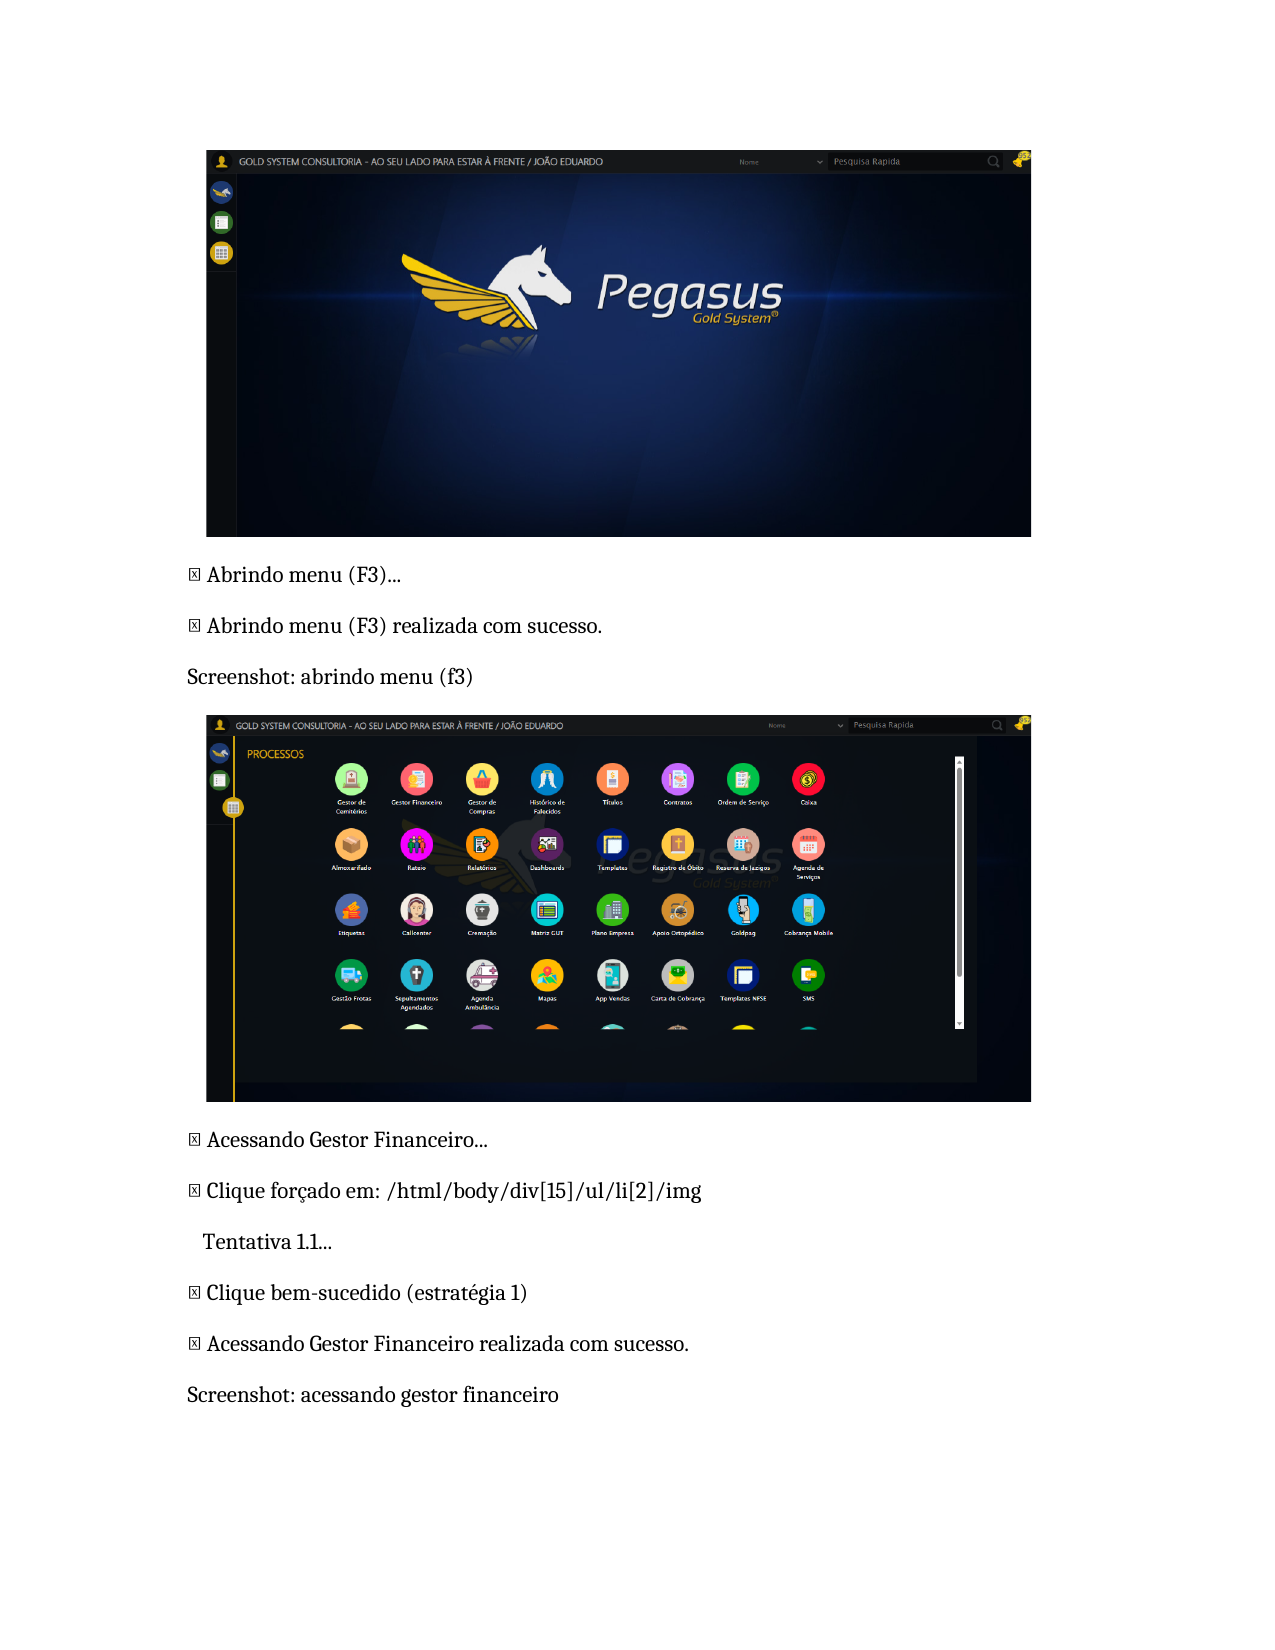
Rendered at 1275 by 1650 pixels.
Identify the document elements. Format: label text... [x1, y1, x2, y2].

text Screenshot: acessando gestor financeiro [187, 1382, 1087, 1408]
text ✅ Clique bem-sucedido (estratégia 1) [187, 1280, 1087, 1306]
picture [206, 150, 1032, 537]
picture [206, 715, 1032, 1102]
text Tentativa 1.1... [187, 1229, 1087, 1255]
text Screenshot: abrindo menu (f3) [187, 664, 1087, 690]
text 🔄 Acessando Gestor Financeiro... [187, 1127, 1087, 1153]
text 🔄 Abrindo menu (F3)... [187, 562, 1087, 588]
text 🎯 Clique forçado em: /html/body/div[15]/ul/li[2]/img [187, 1178, 1087, 1204]
text ✅ Acessando Gestor Financeiro realizada com sucesso. [187, 1331, 1087, 1357]
text ✅ Abrindo menu (F3) realizada com sucesso. [187, 613, 1087, 639]
